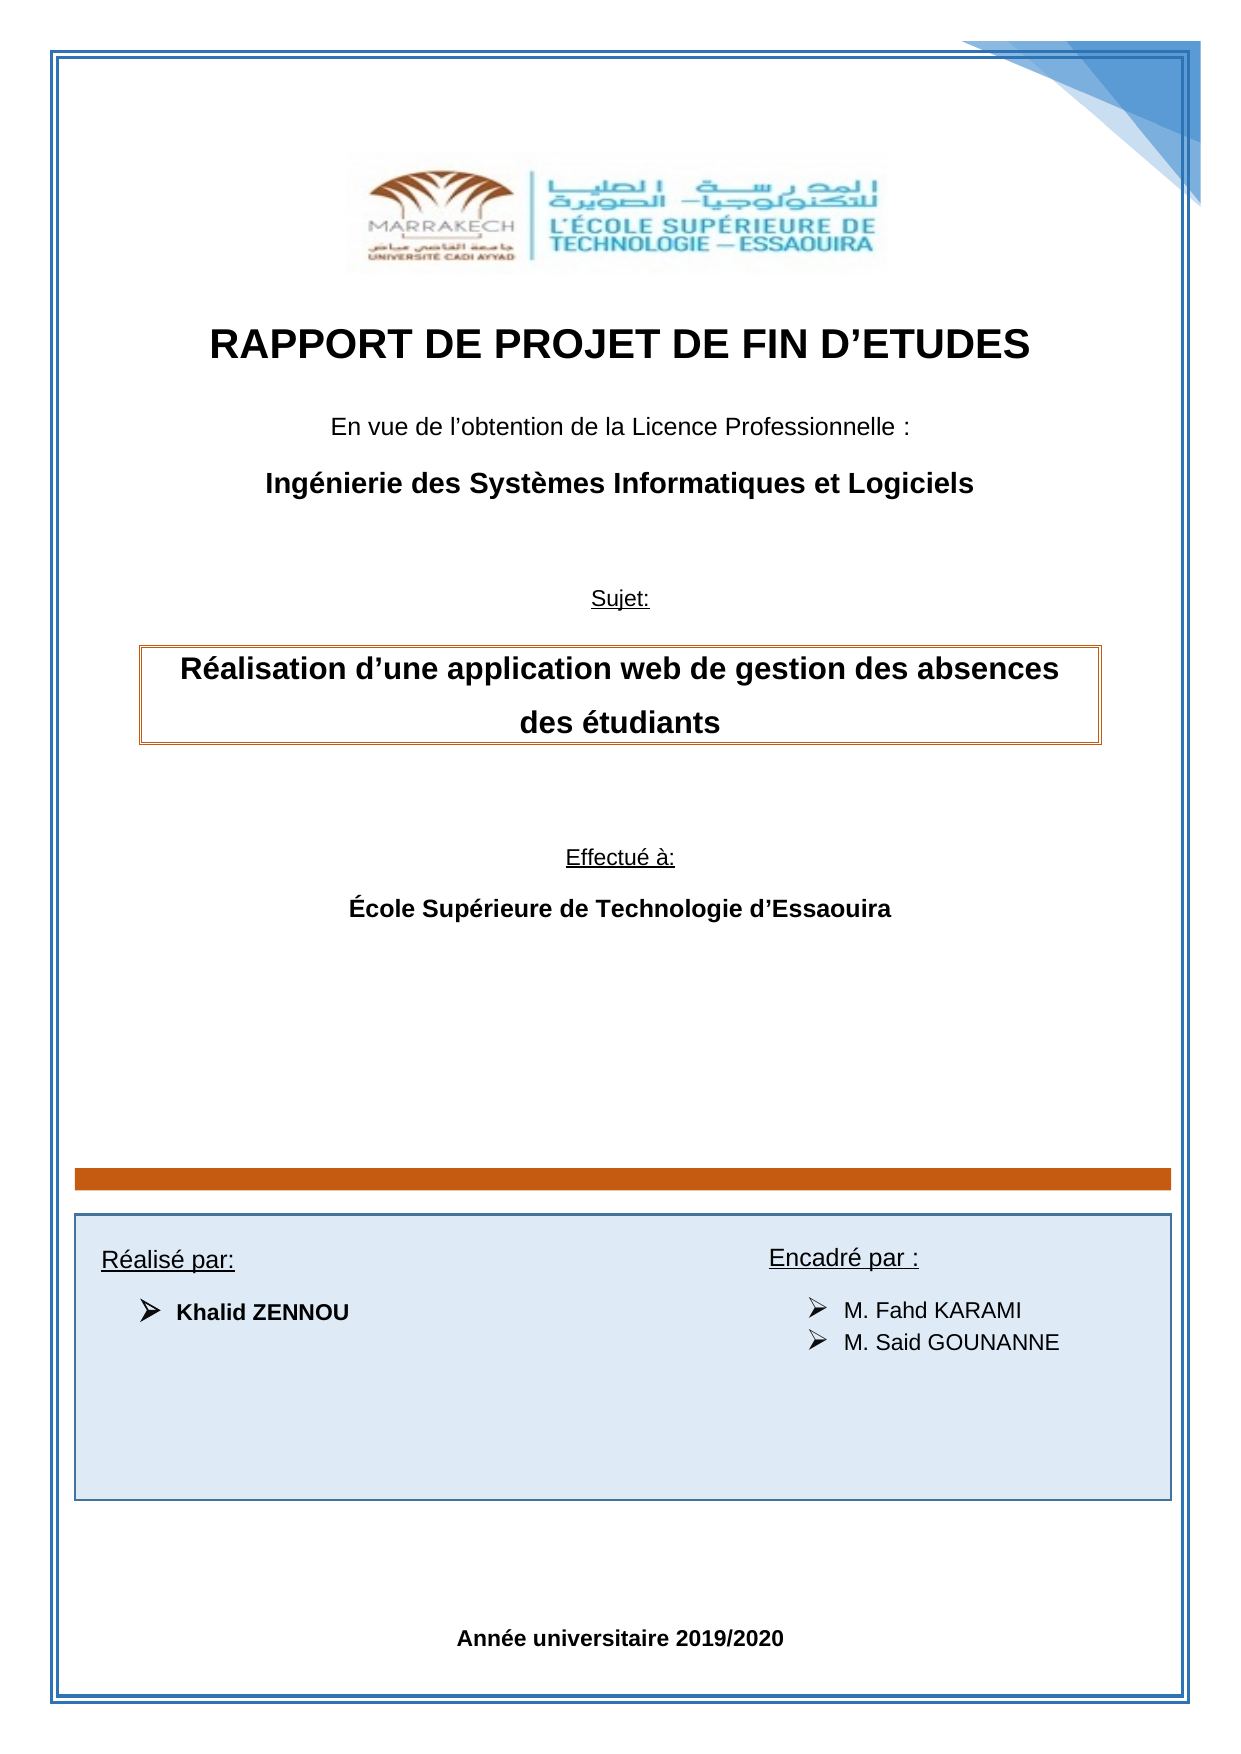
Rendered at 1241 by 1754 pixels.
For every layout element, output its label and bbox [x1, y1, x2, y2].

picture [346, 152, 890, 275]
picture [962, 41, 1201, 207]
picture [962, 53, 1187, 207]
picture [962, 59, 1181, 207]
